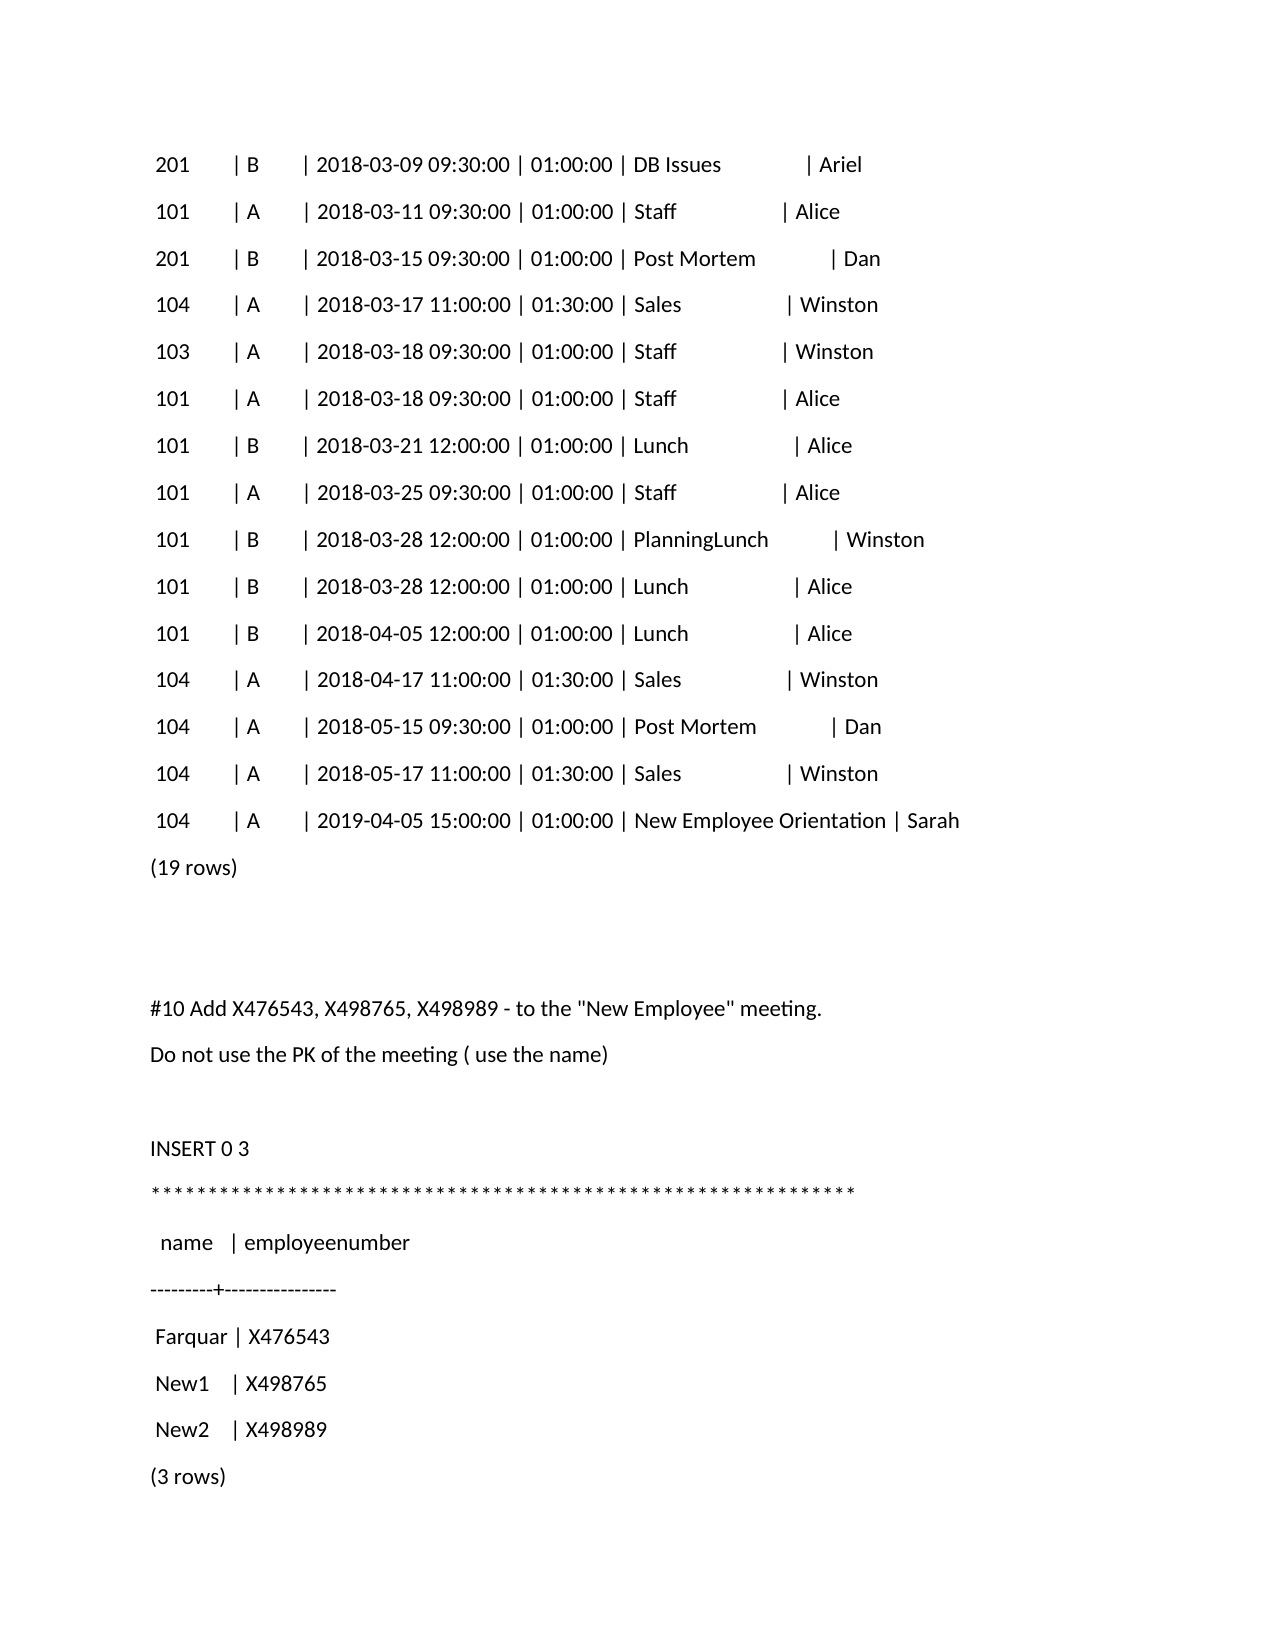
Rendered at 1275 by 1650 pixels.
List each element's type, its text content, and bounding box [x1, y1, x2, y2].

text 104 | A | 2018-03-17 11:00:00 | 01:30:00 | Sales | Winston [150, 291, 1125, 319]
text 104 | A | 2018-05-15 09:30:00 | 01:00:00 | Post Mortem | Dan [150, 712, 1125, 741]
text 101 | A | 2018-03-11 09:30:00 | 01:00:00 | Staff | Alice [150, 197, 1125, 225]
text Do not use the PK of the meeting ( use the name) [150, 1041, 1125, 1069]
text 104 | A | 2018-04-17 11:00:00 | 01:30:00 | Sales | Winston [150, 666, 1125, 694]
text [150, 1181, 1125, 1209]
text ---------+---------------- [150, 1275, 1125, 1303]
text New2 | X498989 [150, 1416, 1125, 1444]
text 201 | B | 2018-03-15 09:30:00 | 01:00:00 | Post Mortem | Dan [150, 244, 1125, 272]
text 101 | B | 2018-03-28 12:00:00 | 01:00:00 | PlanningLunch | Winston [150, 525, 1125, 553]
text name | employeenumber [150, 1228, 1125, 1256]
text 104 | A | 2019-04-05 15:00:00 | 01:00:00 | New Employee Orientation | Sarah [150, 806, 1125, 834]
text Farquar | X476543 [150, 1322, 1125, 1350]
text 201 | B | 2018-03-09 09:30:00 | 01:00:00 | DB Issues | Ariel [150, 150, 1125, 178]
text 103 | A | 2018-03-18 09:30:00 | 01:00:00 | Staff | Winston [150, 337, 1125, 366]
text (19 rows) [150, 853, 1125, 881]
text 101 | B | 2018-03-28 12:00:00 | 01:00:00 | Lunch | Alice [150, 572, 1125, 600]
text (3 rows) [150, 1462, 1125, 1491]
text INSERT 0 3 [150, 1134, 1125, 1162]
text 104 | A | 2018-05-17 11:00:00 | 01:30:00 | Sales | Winston [150, 759, 1125, 787]
text 101 | A | 2018-03-18 09:30:00 | 01:00:00 | Staff | Alice [150, 384, 1125, 412]
text 101 | B | 2018-04-05 12:00:00 | 01:00:00 | Lunch | Alice [150, 619, 1125, 647]
text 101 | A | 2018-03-25 09:30:00 | 01:00:00 | Staff | Alice [150, 478, 1125, 506]
text New1 | X498765 [150, 1369, 1125, 1397]
text #10 Add X476543, X498765, X498989 - to the "New Employee" meeting. [150, 994, 1125, 1022]
text 101 | B | 2018-03-21 12:00:00 | 01:00:00 | Lunch | Alice [150, 431, 1125, 459]
